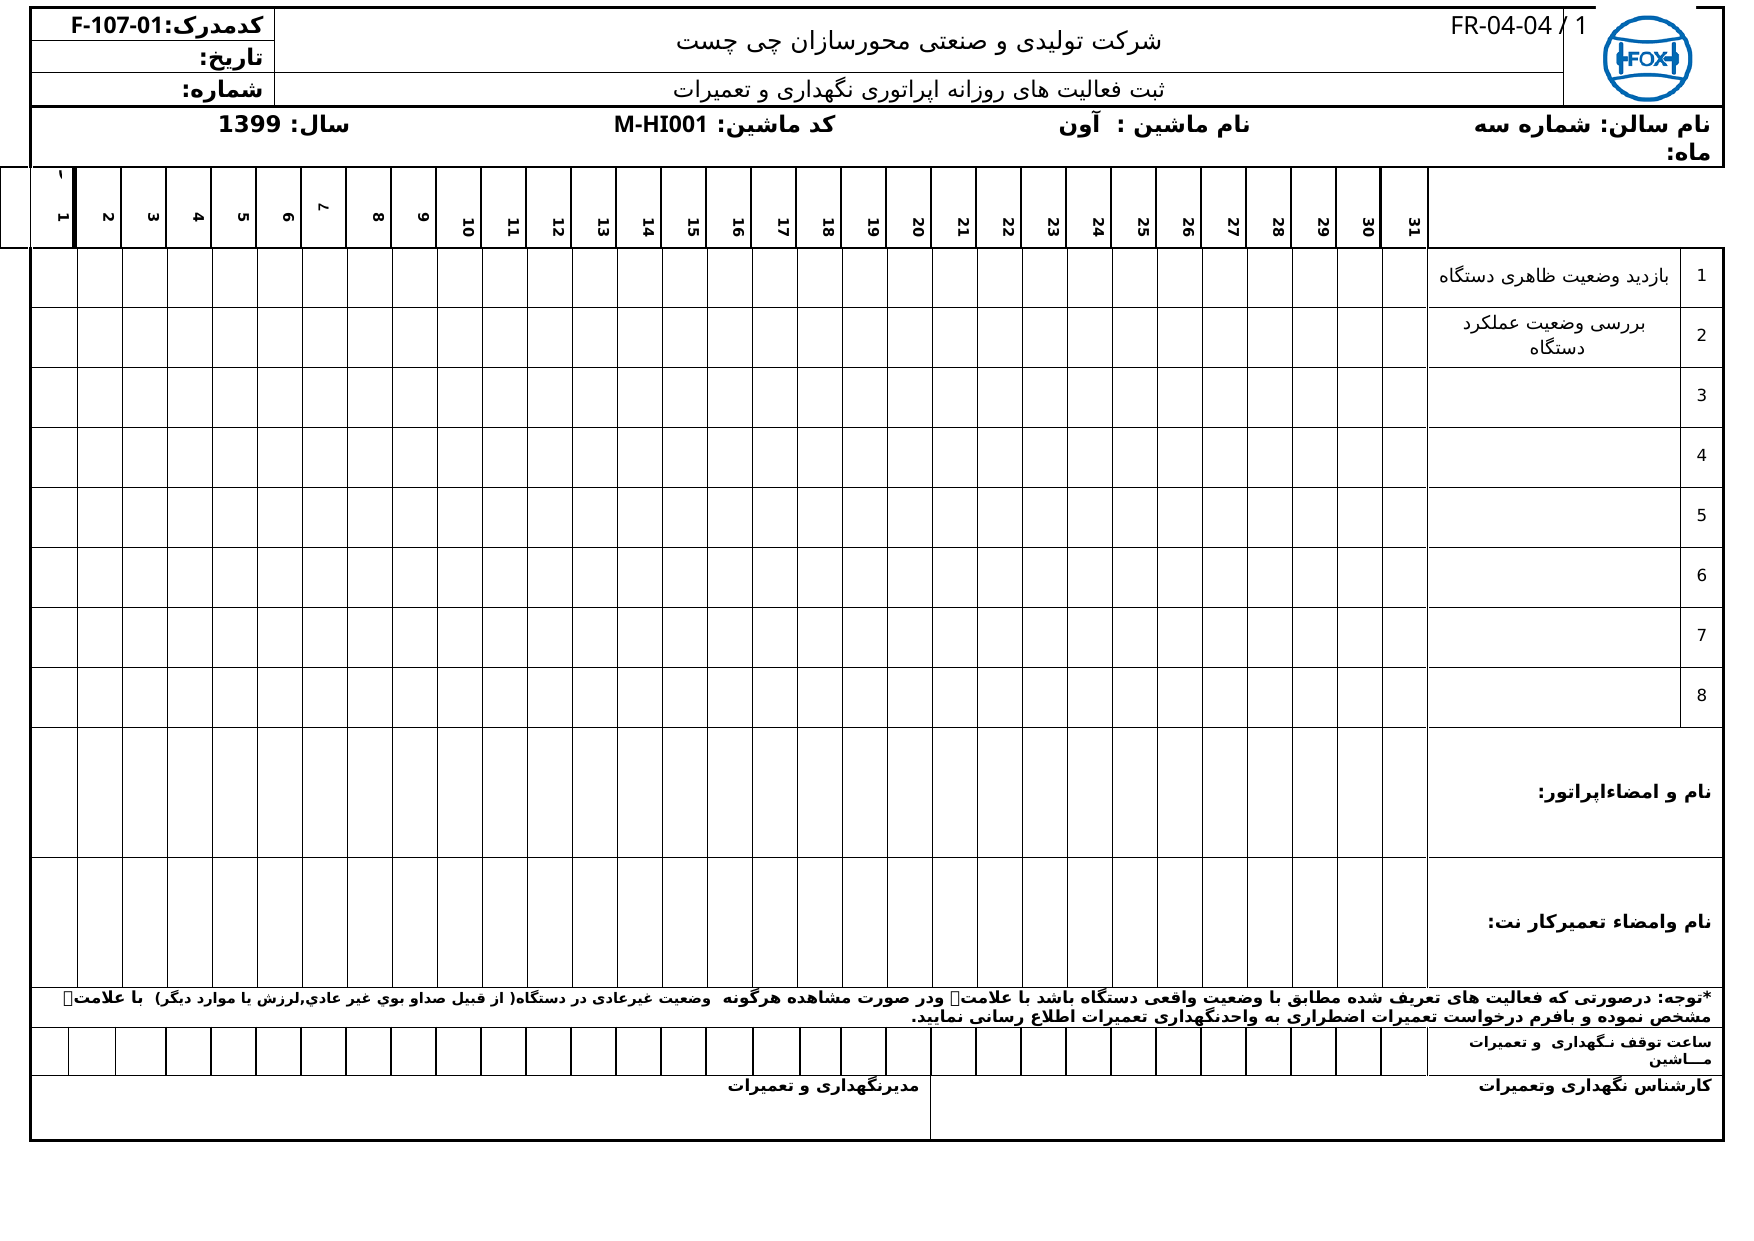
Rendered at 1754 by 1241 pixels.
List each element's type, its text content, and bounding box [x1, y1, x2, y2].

table_cell [1293, 668, 1337, 727]
table_cell [801, 1028, 840, 1074]
table_cell [1248, 249, 1292, 307]
table_cell [1113, 858, 1157, 987]
table_cell [843, 428, 887, 487]
table_cell [168, 249, 212, 307]
table_cell 8 [347, 168, 390, 247]
table_cell [933, 368, 977, 427]
table_cell [1338, 728, 1382, 857]
table_cell [393, 728, 437, 857]
table_cell [213, 428, 257, 487]
table_cell [932, 1028, 975, 1074]
table_cell [1113, 428, 1157, 487]
table_cell [32, 1028, 68, 1074]
table_cell [78, 668, 122, 727]
table_cell [573, 728, 617, 857]
table_cell [618, 858, 662, 987]
table_cell [258, 488, 302, 547]
table_cell [978, 249, 1022, 307]
table_cell [438, 249, 482, 307]
table_cell [528, 548, 572, 607]
table_cell [978, 608, 1022, 667]
table_cell [798, 488, 842, 547]
table_cell 13 [572, 168, 615, 247]
table_cell [1383, 607, 1427, 667]
table_cell [1248, 368, 1292, 427]
table_cell [1203, 249, 1247, 307]
table_cell [618, 488, 662, 547]
table_cell [303, 368, 347, 427]
table_cell [573, 488, 617, 547]
table_cell [1157, 1028, 1200, 1074]
table_cell [1337, 1028, 1380, 1074]
table_cell *توجه: درصورتی که فعالیت های تعریف شده مطابق با وضعیت واقعی دستگاه باشد با علامت ودر صورت مشاهده هرگونه وضعیت غیرعادی در دستگاه( از قبيل صداو بوي غير عادي,لرزش يا موارد ديگر) با علامت مشخص نموده و بافرم درخواست تعمیرات اضطراری به واحدنگهداری تعمیرات اطلاع رسانی نمایید. [32, 987, 1722, 1027]
table_cell [258, 368, 302, 427]
table_cell [933, 488, 977, 547]
table_cell [393, 668, 437, 727]
table_cell [1023, 728, 1067, 857]
table_cell [393, 858, 437, 987]
table_cell [528, 428, 572, 487]
table_cell [483, 668, 527, 727]
table_cell [843, 488, 887, 547]
table_cell [393, 308, 437, 367]
table_cell [258, 728, 302, 857]
table_cell [708, 488, 752, 547]
table_cell [483, 548, 527, 607]
picture [1595, 6, 1697, 105]
table_cell [1293, 428, 1337, 487]
table_cell [1428, 547, 1680, 607]
table_cell 20 [887, 168, 930, 247]
table_cell [933, 858, 977, 987]
table_cell [168, 608, 212, 667]
table_cell [1293, 488, 1337, 547]
table_cell [1158, 249, 1202, 307]
table_cell [1068, 548, 1112, 607]
table_cell [32, 488, 77, 547]
table_cell [348, 249, 392, 307]
table_cell [798, 728, 842, 857]
table_cell [933, 428, 977, 487]
table_cell [123, 249, 167, 307]
table_cell 3 [1681, 368, 1722, 427]
table_cell [933, 249, 977, 307]
table_cell 23 [1022, 168, 1065, 247]
table_cell [528, 249, 572, 307]
table_cell [213, 728, 257, 857]
table_cell [348, 428, 392, 487]
table_cell [753, 428, 797, 487]
table_cell [888, 668, 932, 727]
table_cell [1428, 607, 1680, 667]
table_cell [888, 428, 932, 487]
table_cell [123, 368, 167, 427]
table_cell [1203, 488, 1247, 547]
table_cell [78, 858, 122, 987]
table_cell [1068, 488, 1112, 547]
table_cell [1158, 488, 1202, 547]
table_cell 4 [167, 168, 210, 247]
table_cell [348, 608, 392, 667]
table_cell [258, 308, 302, 367]
table_cell [888, 308, 932, 367]
table_cell [978, 548, 1022, 607]
table_cell کارشناس نگهداری وتعمیرات [931, 1075, 1722, 1139]
table_cell [888, 728, 932, 857]
table_cell [663, 608, 707, 667]
table_cell [1338, 368, 1382, 427]
table_cell [168, 308, 212, 367]
table_cell [933, 668, 977, 727]
table_cell [1113, 608, 1157, 667]
table_cell [1068, 308, 1112, 367]
table_cell 5 [212, 168, 255, 247]
table_cell [708, 858, 752, 987]
table_cell 7 [1681, 608, 1722, 667]
table_cell [978, 488, 1022, 547]
table_cell نام وامضاء تعمیرکار نت: [1428, 857, 1722, 987]
table_cell [708, 548, 752, 607]
table_cell 11 [482, 168, 525, 247]
table_cell [123, 308, 167, 367]
table_cell [1203, 548, 1247, 607]
table_cell [123, 858, 167, 987]
table_cell [1113, 368, 1157, 427]
table_cell 18 [797, 168, 840, 247]
table_cell [437, 1028, 480, 1074]
table_cell 12 [527, 168, 570, 247]
table_cell [753, 308, 797, 367]
table_cell [663, 548, 707, 607]
table_cell [573, 368, 617, 427]
table_cell [347, 1028, 390, 1074]
table_cell [213, 668, 257, 727]
table_cell 19 [842, 168, 885, 247]
table_cell [1248, 488, 1292, 547]
table_cell [843, 249, 887, 307]
table_cell [258, 858, 302, 987]
table_cell [618, 428, 662, 487]
table_cell [483, 488, 527, 547]
table_cell [1023, 249, 1067, 307]
table_cell [1248, 728, 1292, 857]
table_cell [32, 548, 77, 607]
table_cell [663, 428, 707, 487]
table_cell [663, 668, 707, 727]
table_cell [483, 308, 527, 367]
table_cell [798, 428, 842, 487]
table_cell [1293, 368, 1337, 427]
table_cell [393, 428, 437, 487]
table_cell [78, 488, 122, 547]
table_cell مدیرنگهداری و تعمیرات [32, 1076, 930, 1139]
table_cell [1382, 1027, 1427, 1074]
table_cell 1 [31, 166, 72, 247]
table_cell [78, 428, 122, 487]
table_cell [528, 488, 572, 547]
table_header کدمدرک:F-107-01 [32, 9, 274, 40]
table_cell [1203, 368, 1247, 427]
table_cell 29 [1292, 168, 1335, 247]
table_cell [572, 1028, 615, 1074]
table_header [1564, 9, 1595, 105]
table_cell [69, 1028, 115, 1074]
table_cell [753, 488, 797, 547]
table_cell [1293, 308, 1337, 367]
table_cell [933, 548, 977, 607]
table_cell [708, 668, 752, 727]
table_cell [258, 249, 302, 307]
table_cell [393, 368, 437, 427]
table_cell [1112, 1028, 1155, 1074]
table_cell [1068, 368, 1112, 427]
table_cell [707, 1028, 752, 1074]
table_cell [798, 858, 842, 987]
table_cell [168, 668, 212, 727]
table_cell [212, 1028, 255, 1074]
table_cell [213, 308, 257, 367]
table_header شرکت تولیدی و صنعتی محورسازان چی چست [275, 9, 1563, 72]
table_cell [978, 368, 1022, 427]
table_cell [1293, 548, 1337, 607]
table_cell نام و امضاءاپراتور: [1428, 727, 1722, 857]
table_cell [843, 668, 887, 727]
table_cell [483, 428, 527, 487]
table_cell [1338, 308, 1382, 367]
table_cell [662, 1028, 705, 1074]
table_cell [708, 368, 752, 427]
table_cell [303, 728, 347, 857]
table_cell [753, 368, 797, 427]
table_cell [528, 858, 572, 987]
table_cell [123, 548, 167, 607]
table_cell [1068, 728, 1112, 857]
table_cell [1158, 368, 1202, 427]
table_cell 2 [77, 168, 120, 247]
table_cell [1203, 668, 1247, 727]
table_cell [123, 488, 167, 547]
table_cell [753, 548, 797, 607]
table_cell [1068, 428, 1112, 487]
table_cell [213, 488, 257, 547]
table_cell [483, 858, 527, 987]
table_cell [303, 488, 347, 547]
table_cell [977, 1028, 1020, 1074]
table_cell [978, 668, 1022, 727]
table_cell شماره: [32, 73, 274, 105]
table_cell 24 [1067, 168, 1110, 247]
table_cell [1383, 307, 1427, 367]
table_cell [663, 728, 707, 857]
table_cell [978, 858, 1022, 987]
table_cell [1202, 1028, 1245, 1074]
table_cell [753, 858, 797, 987]
table_cell [1248, 428, 1292, 487]
table_cell [213, 608, 257, 667]
table_cell [573, 308, 617, 367]
table_cell 31 [1382, 168, 1427, 247]
table_cell [438, 308, 482, 367]
table_cell [167, 1028, 210, 1074]
table_cell [798, 608, 842, 667]
table_cell [1023, 428, 1067, 487]
table_cell [573, 668, 617, 727]
table_cell [1383, 727, 1427, 857]
table_cell [1338, 608, 1382, 667]
table_cell [257, 1028, 300, 1074]
table_cell [978, 308, 1022, 367]
table_cell [213, 548, 257, 607]
table_cell [438, 608, 482, 667]
table_cell [258, 668, 302, 727]
table_cell [978, 428, 1022, 487]
table_cell [617, 1028, 660, 1074]
table_cell [618, 368, 662, 427]
table_cell [78, 308, 122, 367]
table_cell [618, 668, 662, 727]
table_cell 28 [1247, 168, 1290, 247]
table_cell ثبت فعالیت های روزانه اپراتوری نگهداری و تعمیرات [275, 73, 1563, 105]
table_cell [1338, 668, 1382, 727]
table_cell [708, 308, 752, 367]
table_cell [1383, 547, 1427, 607]
table_cell [32, 308, 77, 367]
table_cell [888, 488, 932, 547]
table_cell [483, 368, 527, 427]
table_cell [663, 368, 707, 427]
table_cell [663, 308, 707, 367]
table_cell [303, 608, 347, 667]
table_cell [213, 858, 257, 987]
table_cell [348, 858, 392, 987]
table_cell 8 [1681, 668, 1722, 727]
table_cell [618, 608, 662, 667]
table_cell [754, 1028, 799, 1074]
table_cell [1338, 858, 1382, 987]
table_cell [888, 249, 932, 307]
table_cell [258, 608, 302, 667]
table_cell [1247, 1028, 1290, 1074]
table_cell [843, 858, 887, 987]
table_cell [1023, 858, 1067, 987]
table_cell [168, 858, 212, 987]
table_cell [123, 428, 167, 487]
table_cell [888, 858, 932, 987]
table_cell [168, 548, 212, 607]
table_cell 10 [437, 168, 480, 247]
table_cell [1293, 608, 1337, 667]
table_cell 7 [302, 168, 345, 247]
table_cell [573, 548, 617, 607]
table_cell [32, 858, 77, 987]
table_cell [528, 368, 572, 427]
table_cell [843, 368, 887, 427]
table_cell [933, 308, 977, 367]
table_cell [116, 1028, 165, 1074]
table_cell [1428, 427, 1680, 487]
table_cell [78, 548, 122, 607]
table_cell [573, 249, 617, 307]
table_cell [168, 488, 212, 547]
table_cell 21 [932, 168, 975, 247]
table_cell 6 [257, 168, 300, 247]
table_cell [1068, 668, 1112, 727]
table_header [1697, 9, 1722, 105]
table_cell [438, 368, 482, 427]
table_cell 30 [1337, 168, 1379, 247]
table_cell [438, 858, 482, 987]
table_cell [528, 608, 572, 667]
table_cell [798, 308, 842, 367]
table_cell [933, 608, 977, 667]
table_cell [1113, 249, 1157, 307]
table_cell [1248, 668, 1292, 727]
table_cell [303, 668, 347, 727]
table_cell [1203, 728, 1247, 857]
table_cell [303, 548, 347, 607]
table_cell [618, 308, 662, 367]
table_cell 14 [617, 168, 660, 247]
table_cell بازدید وضعیت ظاهری دستگاه [1428, 249, 1680, 307]
table_cell [1383, 857, 1427, 987]
table_cell [392, 1028, 435, 1074]
table_cell [1158, 858, 1202, 987]
table_cell [393, 249, 437, 307]
table_cell [303, 308, 347, 367]
table_cell [888, 608, 932, 667]
table_cell [348, 548, 392, 607]
table_cell [1113, 488, 1157, 547]
table_cell [618, 249, 662, 307]
table_cell [1293, 249, 1337, 307]
table_cell 5 [1681, 488, 1722, 547]
table_cell [843, 728, 887, 857]
table_cell [753, 728, 797, 857]
table_cell [1203, 428, 1247, 487]
table_cell [1338, 249, 1382, 307]
table_cell [1023, 668, 1067, 727]
table_cell [843, 548, 887, 607]
table_cell [123, 668, 167, 727]
table_cell [708, 728, 752, 857]
table_cell [573, 608, 617, 667]
table_cell [933, 728, 977, 857]
table_cell [1158, 548, 1202, 607]
table_cell [438, 428, 482, 487]
table_cell [78, 368, 122, 427]
table_cell [1428, 667, 1680, 727]
table_cell [32, 428, 77, 487]
table_cell 15 [662, 168, 705, 247]
table_cell بررسی وضعیت عملکرد دستگاه [1428, 307, 1680, 367]
table_cell [1203, 858, 1247, 987]
table_cell [843, 308, 887, 367]
table_cell 17 [752, 168, 795, 247]
table_cell [123, 728, 167, 857]
table_cell [1248, 608, 1292, 667]
table_cell [888, 548, 932, 607]
table_cell [573, 858, 617, 987]
table_cell [1023, 488, 1067, 547]
table_cell [32, 368, 77, 427]
table_cell [1158, 668, 1202, 727]
table_cell [1113, 728, 1157, 857]
table_cell [393, 488, 437, 547]
table_cell 26 [1157, 168, 1200, 247]
table_cell [798, 548, 842, 607]
table_cell [438, 728, 482, 857]
table_cell [1023, 608, 1067, 667]
table_cell [753, 249, 797, 307]
table_cell [302, 1028, 345, 1074]
table_cell [32, 247, 77, 307]
table_cell [708, 608, 752, 667]
table_cell [663, 858, 707, 987]
table_cell [1022, 1028, 1065, 1074]
table_cell [483, 608, 527, 667]
table_cell [1293, 858, 1337, 987]
table_cell [887, 1028, 930, 1074]
table_cell [663, 488, 707, 547]
table_cell [168, 728, 212, 857]
table_cell [78, 728, 122, 857]
table_cell [618, 728, 662, 857]
table_cell 6 [1681, 548, 1722, 607]
table_cell [348, 668, 392, 727]
table_cell 22 [977, 168, 1020, 247]
table_cell [168, 368, 212, 427]
table_cell نام سالن: شماره سه نام ماشین : آون کد ماشین: M-HI001 سال: 1399 ماه: [32, 108, 1722, 166]
table_cell [438, 668, 482, 727]
table_cell [1383, 427, 1427, 487]
table_cell [303, 428, 347, 487]
table_cell [1158, 428, 1202, 487]
table_cell [483, 249, 527, 307]
table_cell [32, 728, 77, 857]
table_cell [348, 728, 392, 857]
table_cell [1338, 548, 1382, 607]
table_cell [528, 668, 572, 727]
table_cell [438, 488, 482, 547]
table_cell [393, 608, 437, 667]
table_cell [842, 1028, 885, 1074]
table_cell 25 [1112, 168, 1155, 247]
table_cell [1338, 428, 1382, 487]
table_cell [1067, 1028, 1110, 1074]
table_cell [348, 368, 392, 427]
table_cell 3 [122, 168, 165, 247]
table_cell [1023, 368, 1067, 427]
table_cell [618, 548, 662, 607]
table_cell [1293, 728, 1337, 857]
table_cell [393, 548, 437, 607]
table_cell [1023, 308, 1067, 367]
table_cell [527, 1028, 570, 1074]
table_cell [438, 548, 482, 607]
table_cell [573, 428, 617, 487]
table_cell [483, 728, 527, 857]
table_cell [798, 368, 842, 427]
table_cell [708, 428, 752, 487]
table_cell 1 [1681, 249, 1722, 307]
table_cell [888, 368, 932, 427]
table_cell [753, 608, 797, 667]
table_cell [1292, 1028, 1335, 1074]
table_cell [78, 249, 122, 307]
table_cell [1248, 308, 1292, 367]
table_cell [528, 308, 572, 367]
table_cell [482, 1028, 525, 1074]
table_cell [1203, 308, 1247, 367]
table_cell [1068, 858, 1112, 987]
table_cell 9 [392, 168, 435, 247]
table_cell تاریخ: [32, 41, 274, 72]
table_cell [32, 668, 77, 727]
table_cell [213, 249, 257, 307]
table_cell [978, 728, 1022, 857]
table_cell 2 [1681, 308, 1722, 367]
table_cell [348, 488, 392, 547]
table_cell [258, 548, 302, 607]
table_cell [78, 608, 122, 667]
table_cell [1248, 548, 1292, 607]
table_cell [303, 858, 347, 987]
table_cell [1068, 608, 1112, 667]
table_cell [1428, 367, 1680, 427]
table_cell [1113, 548, 1157, 607]
table_cell [1113, 308, 1157, 367]
table_cell [1383, 367, 1427, 427]
table_cell [528, 728, 572, 857]
table_cell [1383, 247, 1427, 307]
table_cell ساعت توقف نـگهداری و تعمیرات مـــاشین [1428, 1027, 1722, 1074]
table_cell [1383, 487, 1427, 547]
table_cell [663, 249, 707, 307]
table_cell [1428, 487, 1680, 547]
table_cell [1203, 608, 1247, 667]
table_cell [303, 249, 347, 307]
table_cell [1158, 308, 1202, 367]
table_cell [213, 368, 257, 427]
table_cell [32, 608, 77, 667]
table_cell [1248, 858, 1292, 987]
table_cell [1383, 667, 1427, 727]
table_cell [1023, 548, 1067, 607]
table_cell 16 [707, 168, 750, 247]
table_cell [1158, 728, 1202, 857]
table_cell [1068, 249, 1112, 307]
table_cell [168, 428, 212, 487]
table_cell [1158, 608, 1202, 667]
table_cell [708, 249, 752, 307]
table_cell [843, 608, 887, 667]
table_cell [753, 668, 797, 727]
table_cell [1338, 488, 1382, 547]
table_cell [798, 668, 842, 727]
table_cell [123, 608, 167, 667]
table_cell [258, 428, 302, 487]
table_cell [1113, 668, 1157, 727]
table_cell [798, 249, 842, 307]
table_cell [348, 308, 392, 367]
table_cell 4 [1681, 428, 1722, 487]
table_cell 27 [1202, 168, 1245, 247]
